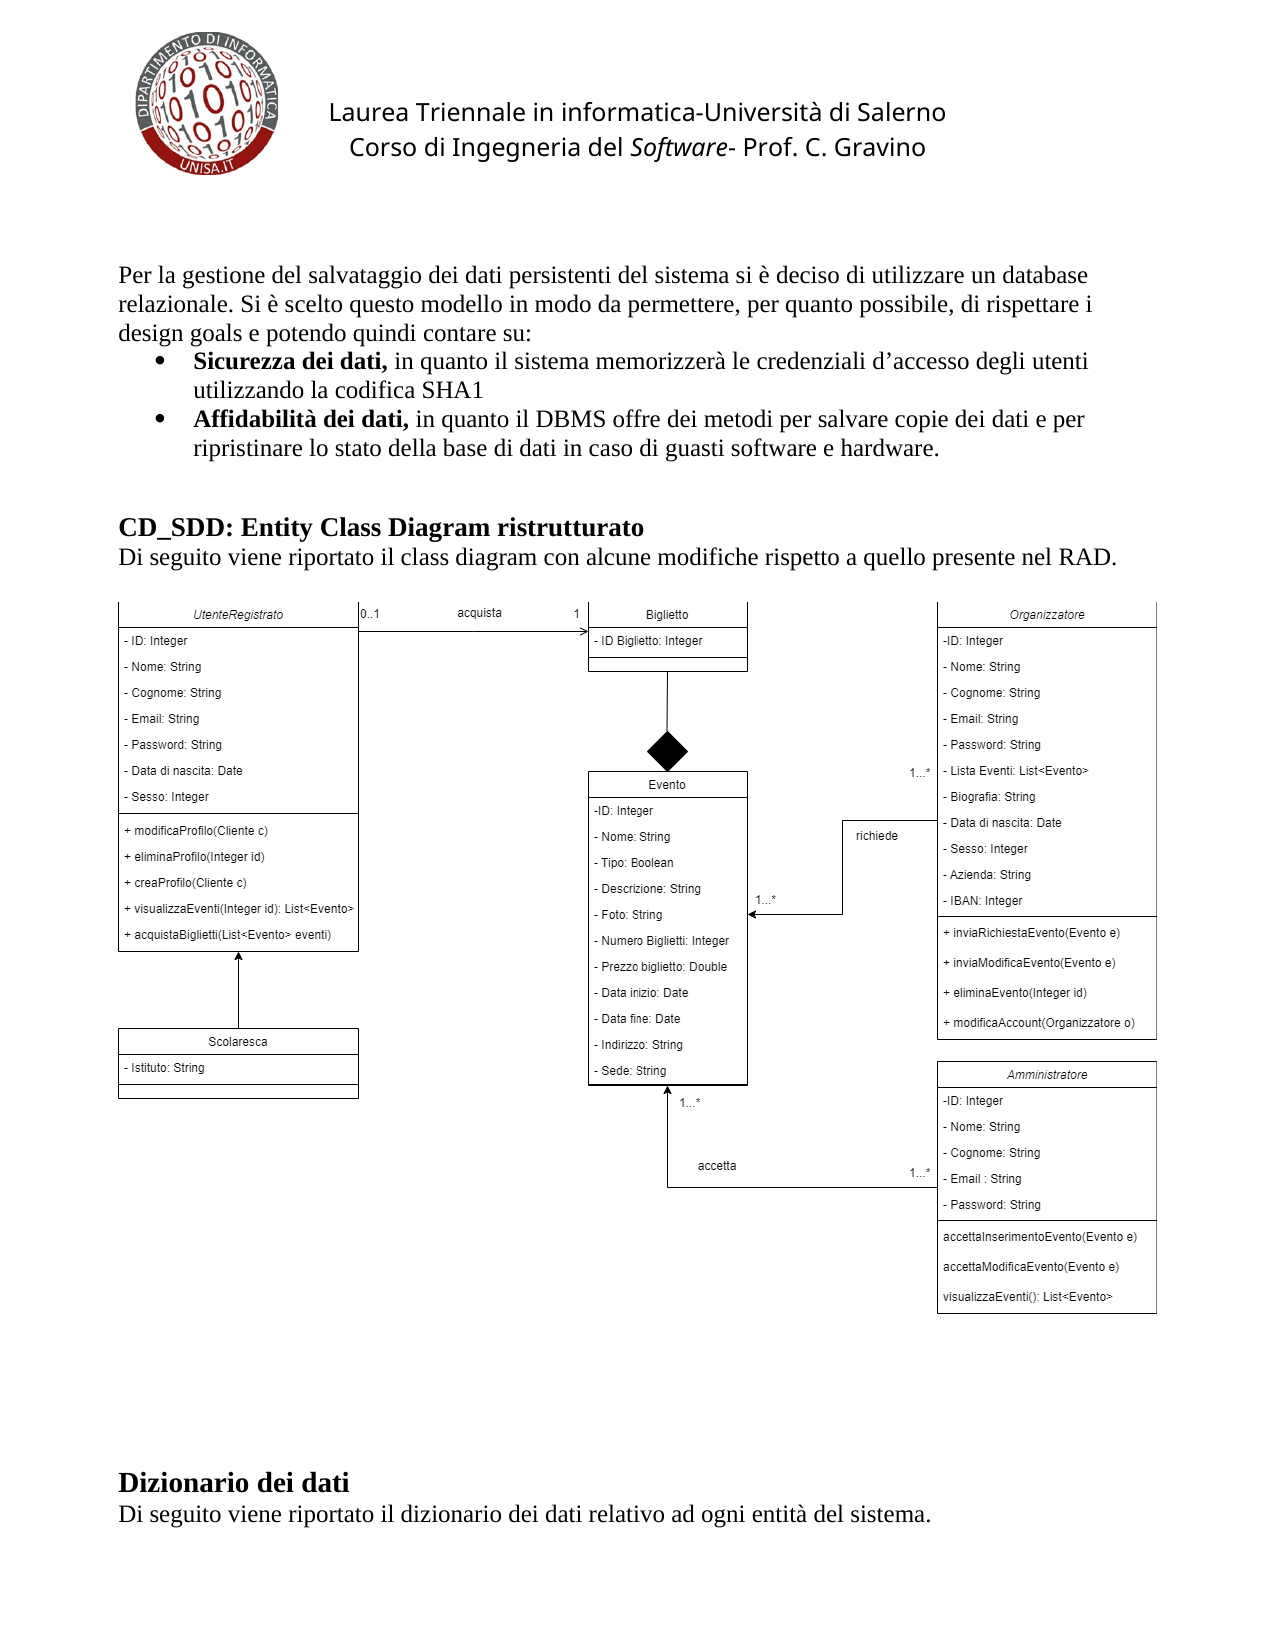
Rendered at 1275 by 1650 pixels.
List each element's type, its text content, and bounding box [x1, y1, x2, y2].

text Per la gestione del salvataggio dei dati persistenti del sistema si è deciso di utilizzare un database relazionale. Si è scelto questo modello in modo da permettere, per quanto possibile, di rispettare i design goals e potendo quindi contare su: [118, 260, 1157, 346]
list Dizionario dei dati [118, 1465, 1157, 1499]
list Affidabilità dei dati, in quanto il DBMS offre dei metodi per salvare copie dei dati e per ripristinare lo stato della base di dati in caso di guasti software e hardware. [156, 404, 1157, 461]
text Di seguito viene riportato il class diagram con alcune modifiche rispetto a quello presente nel RAD. [118, 542, 1157, 571]
list Sicurezza dei dati, in quanto il sistema memorizzerà le credenziali d’accesso degli utenti utilizzando la codifica SHA1 [156, 346, 1157, 404]
picture [135, 32, 278, 175]
picture [118, 602, 1157, 1317]
text CD_SDD: Entity Class Diagram ristrutturato [118, 511, 1157, 542]
list Di seguito viene riportato il dizionario dei dati relativo ad ogni entità del sistema. [118, 1499, 1157, 1527]
